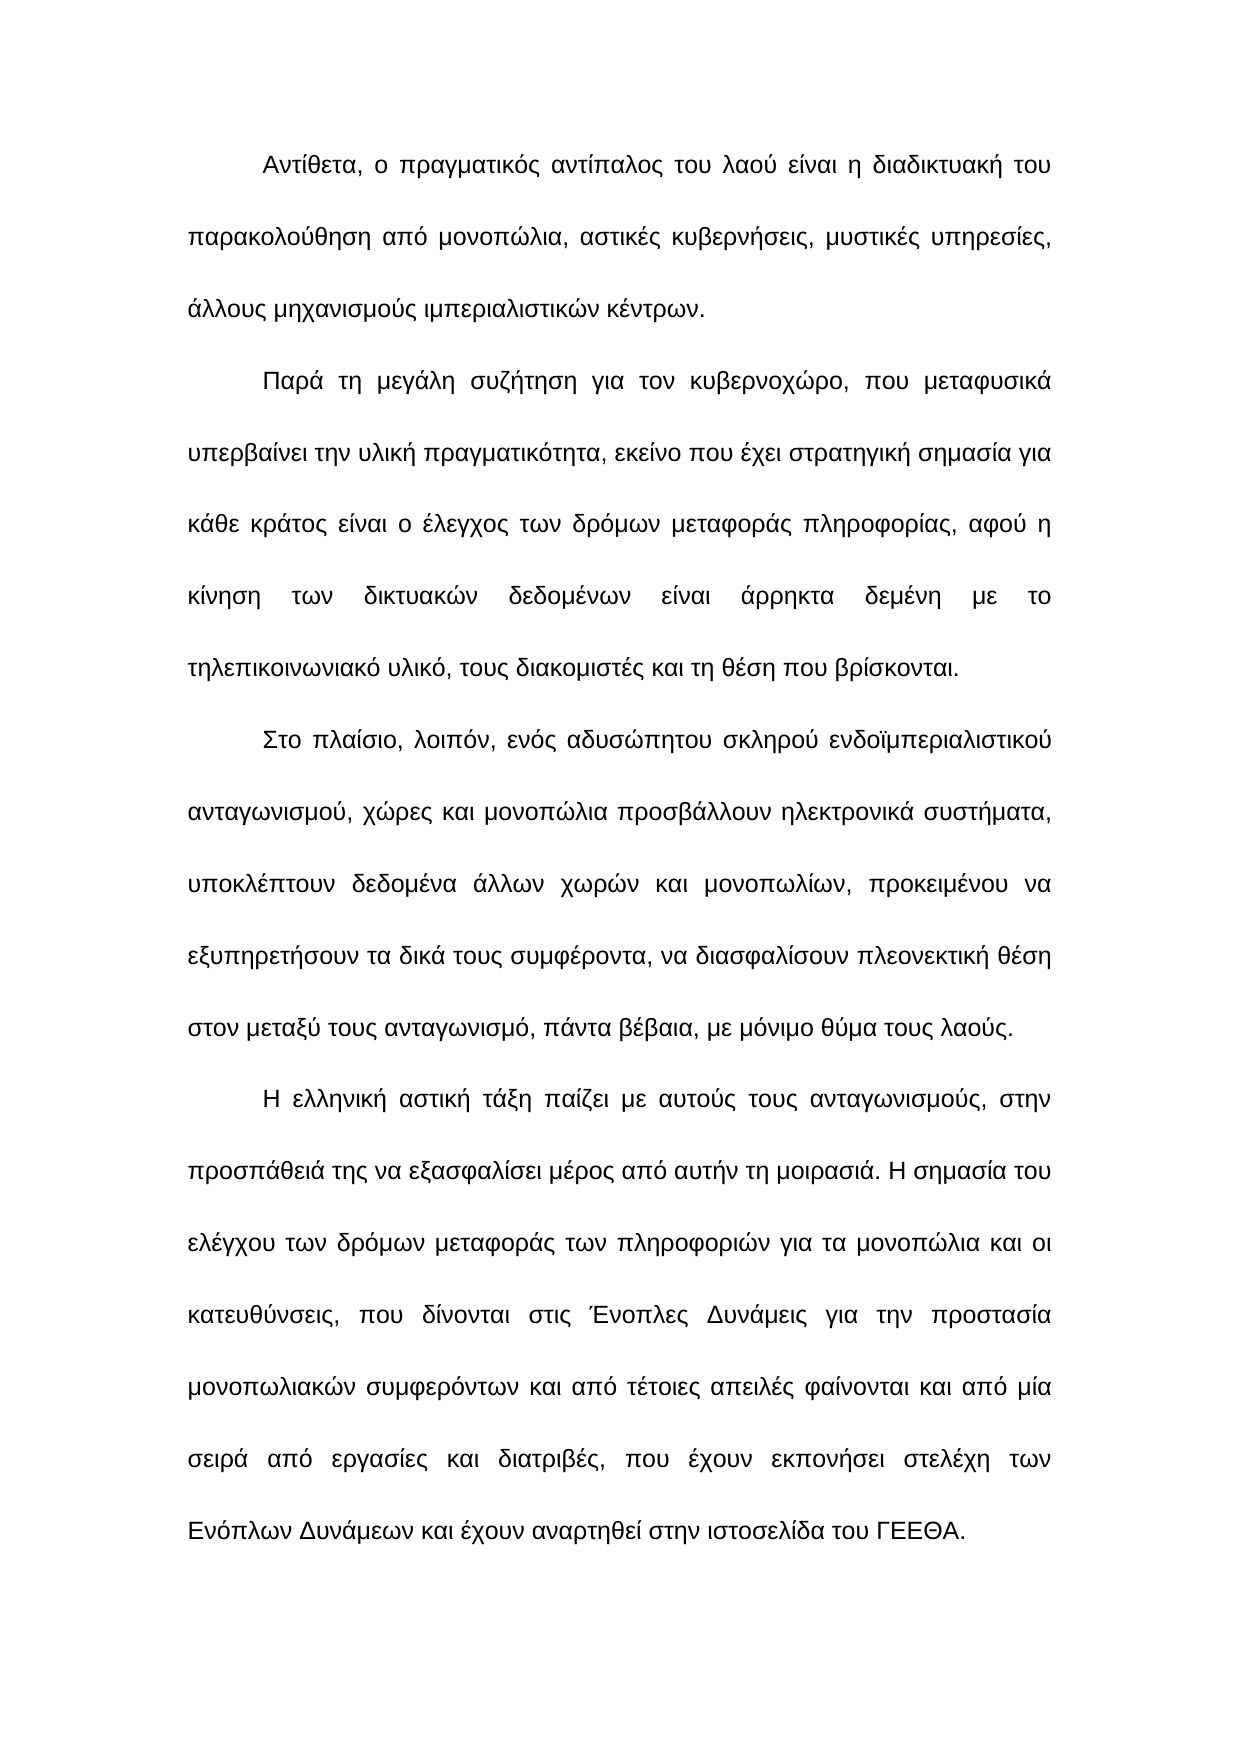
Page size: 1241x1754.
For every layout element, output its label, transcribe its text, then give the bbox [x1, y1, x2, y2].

text Η ελληνική αστική τάξη παίζει με αυτούς τους ανταγωνισμούς, στην προσπάθειά της να εξασφαλίσει μέρος από αυτήν τη μοιρασιά. Η σημασία του ελέγχου των δρόμων μεταφοράς των πληροφοριών για τα μονοπώλια και οι κατευθύνσεις, που δίνονται στις Ένοπλες Δυνάμεις για την προστασία μονοπωλιακών συμφερόντων και από τέτοιες απειλές φαίνονται και από μία σειρά από εργασίες και διατριβές, που έχουν εκπονήσει στελέχη των Ενόπλων Δυνάμεων και έχουν αναρτηθεί στην ιστοσελίδα του ΓΕΕΘΑ. [187, 1084, 1053, 1544]
text Αντίθετα, ο πραγματικός αντίπαλος του λαού είναι η διαδικτυακή του παρακολούθηση από μονοπώλια, αστικές κυβερνήσεις, μυστικές υπηρεσίες, άλλους μηχανισμούς ιμπεριαλιστικών κέντρων. [187, 150, 1053, 322]
text Παρά τη μεγάλη συζήτηση για τον κυβερνοχώρο, που μεταφυσικά υπερβαίνει την υλική πραγματικότητα, εκείνο που έχει στρατηγική σημασία για κάθε κράτος είναι ο έλεγχος των δρόμων μεταφοράς πληροφορίας, αφού η κίνηση των δικτυακών δεδομένων είναι άρρηκτα δεμένη με το τηλεπικοινωνιακό υλικό, τους διακομιστές και τη θέση που βρίσκονται. [187, 366, 1053, 682]
text Στο πλαίσιο, λοιπόν, ενός αδυσώπητου σκληρού ενδοϊμπεριαλιστικού ανταγωνισμού, χώρες και μονοπώλια προσβάλλουν ηλεκτρονικά συστήματα, υποκλέπτουν δεδομένα άλλων χωρών και μονοπωλίων, προκειμένου να εξυπηρετήσουν τα δικά τους συμφέροντα, να διασφαλίσουν πλεονεκτική θέση στον μεταξύ τους ανταγωνισμό, πάντα βέβαια, με μόνιμο θύμα τους λαούς. [187, 725, 1053, 1041]
